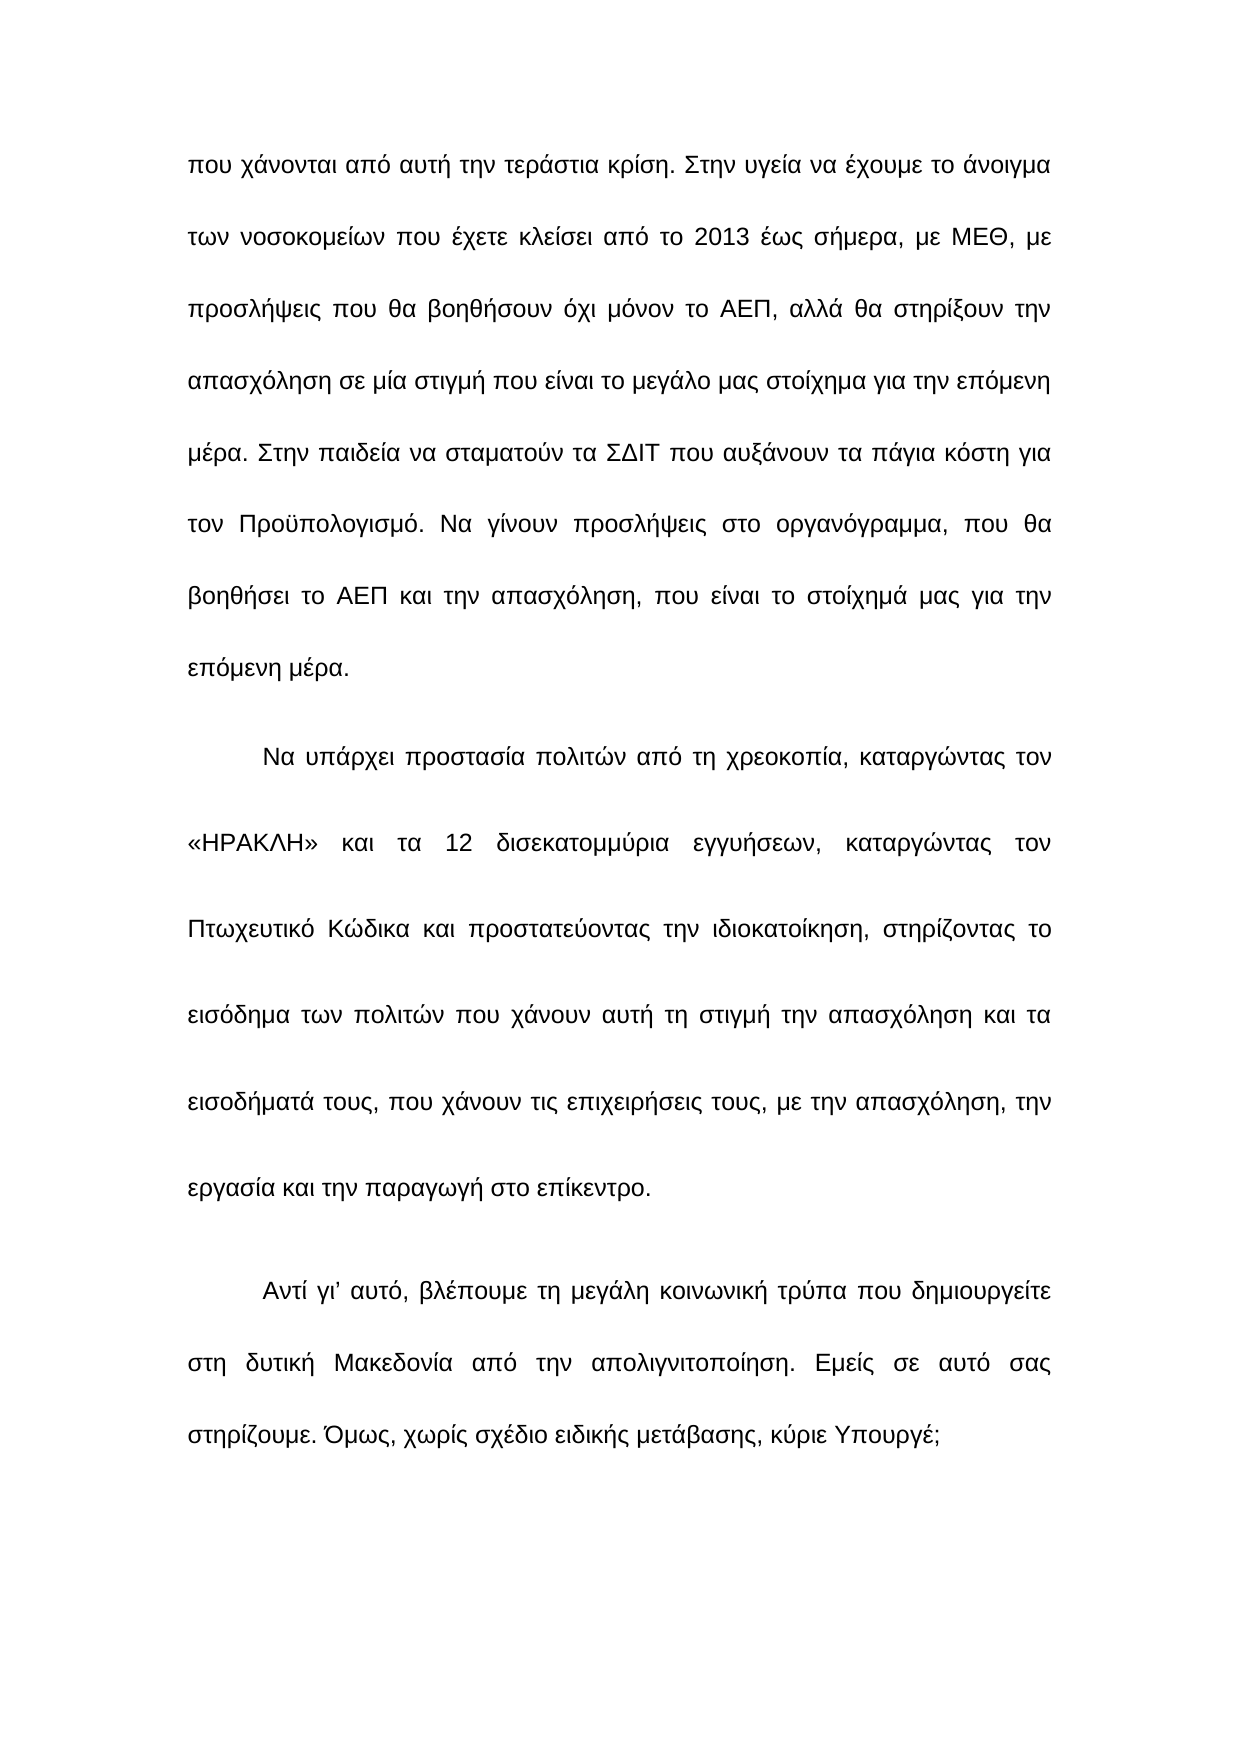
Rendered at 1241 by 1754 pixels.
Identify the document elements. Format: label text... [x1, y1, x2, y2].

text Να υπάρχει προστασία πολιτών από τη χρεοκοπία, καταργώντας τον «ΗΡΑΚΛΗ» και τα 12 δισεκατομμύρια εγγυήσεων, καταργώντας τον Πτωχευτικό Κώδικα και προστατεύοντας την ιδιοκατοίκηση, στηρίζοντας το εισόδημα των πολιτών που χάνουν αυτή τη στιγμή την απασχόληση και τα εισοδήματά τους, που χάνουν τις επιχειρήσεις τους, με την απασχόληση, την εργασία και την παραγωγή στο επίκεντρο. [187, 742, 1053, 1202]
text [187, 150, 1053, 682]
text Αντί γι’ αυτό, βλέπουμε τη μεγάλη κοινωνική τρύπα που δημιουργείτε στη δυτική Μακεδονία από την απολιγνιτοποίηση. Εμείς σε αυτό σας στηρίζουμε. Όμως, χωρίς σχέδιο ειδικής μετάβασης, κύριε Υπουργέ; [187, 1276, 1053, 1448]
